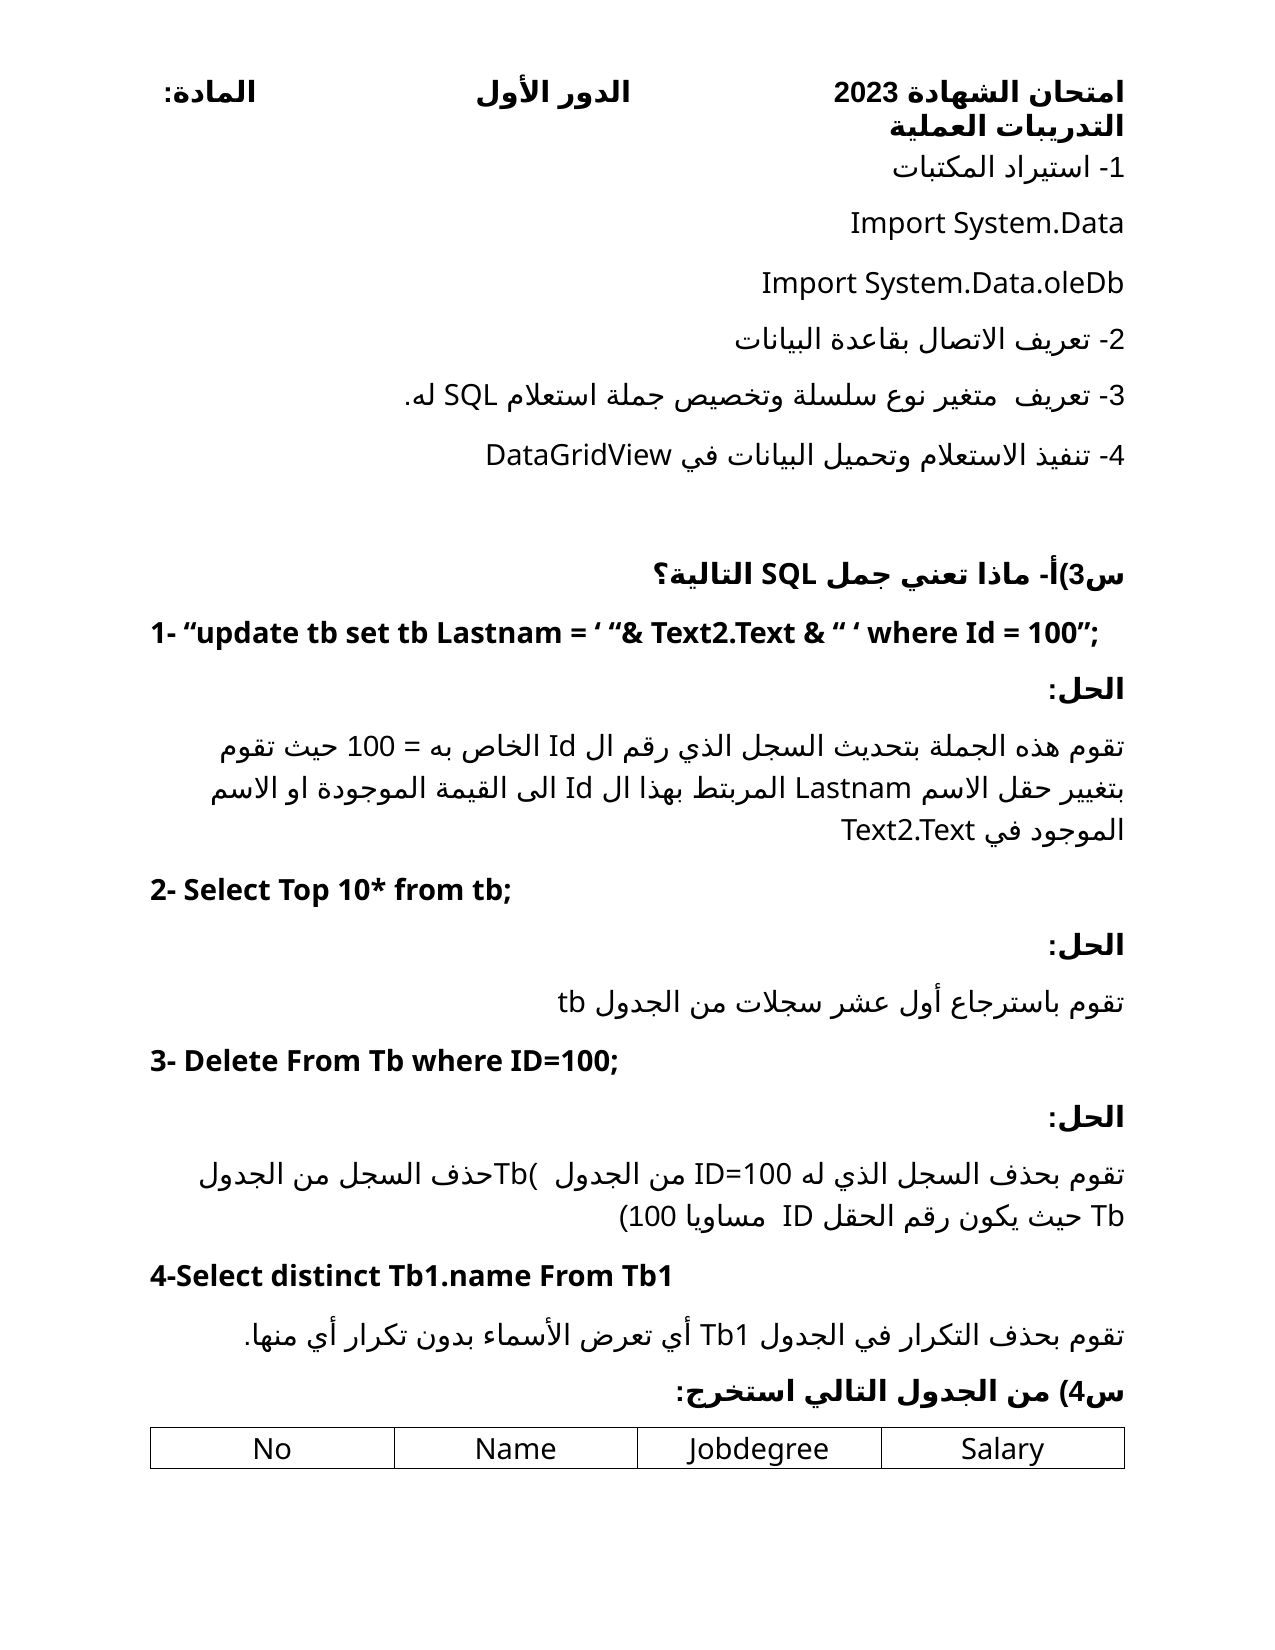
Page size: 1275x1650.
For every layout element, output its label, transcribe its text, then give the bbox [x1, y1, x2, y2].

text الحل: [150, 672, 1125, 706]
text 4-Select distinct Tb1.name From Tb1 [150, 1255, 1125, 1295]
text تقوم باسترجاع أول عشر سجلات من الجدول tb [150, 981, 1125, 1021]
text 2- Select Top 10* from tb; [150, 869, 1125, 908]
table_header Salary الراتب [882, 1428, 1124, 1468]
text 3- Delete From Tb where ID=100; [150, 1041, 1125, 1080]
text تقوم بحذف السجل الذي له ID=100 من الجدول )Tbحذف السجل من الجدول Tb حيث يكون رقم الحقل ID مساويا 100) [150, 1153, 1125, 1235]
table_header Name الاسم [395, 1428, 637, 1468]
text Import System.Data [150, 203, 1125, 242]
text 4- تنفيذ الاستعلام وتحميل البيانات في DataGridView [150, 434, 1125, 474]
text الحل: [150, 1100, 1125, 1134]
table_header No الرقم [151, 1428, 394, 1468]
text الحل: [150, 928, 1125, 962]
text Import System.Data.oleDb [150, 262, 1125, 302]
text 3- تعريف متغير نوع سلسلة وتخصيص جملة استعلام SQL له. [150, 374, 1125, 414]
text 1- “update tb set tb Lastnam = ‘ “& Text2.Text & “ ‘ where Id = 100”; [150, 612, 1125, 652]
text س4) من الجدول التالي استخرج: [150, 1374, 1125, 1408]
text تقوم بحذف التكرار في الجدول Tb1 أي تعرض الأسماء بدون تكرار أي منها. [150, 1315, 1125, 1354]
text س3)أ- ماذا تعني جمل SQL التالية؟ [150, 553, 1125, 593]
text 2- تعريف الاتصال بقاعدة البيانات [150, 322, 1125, 355]
text 1- استيراد المكتبات [150, 150, 1125, 183]
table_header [638, 1428, 881, 1468]
text تقوم هذه الجملة بتحديث السجل الذي رقم ال Id الخاص به = 100 حيث تقوم بتغيير حقل الاسم Lastnam المربتط بهذا ال Id الى القيمة الموجودة او الاسم الموجود في Text2.Text [150, 725, 1125, 849]
